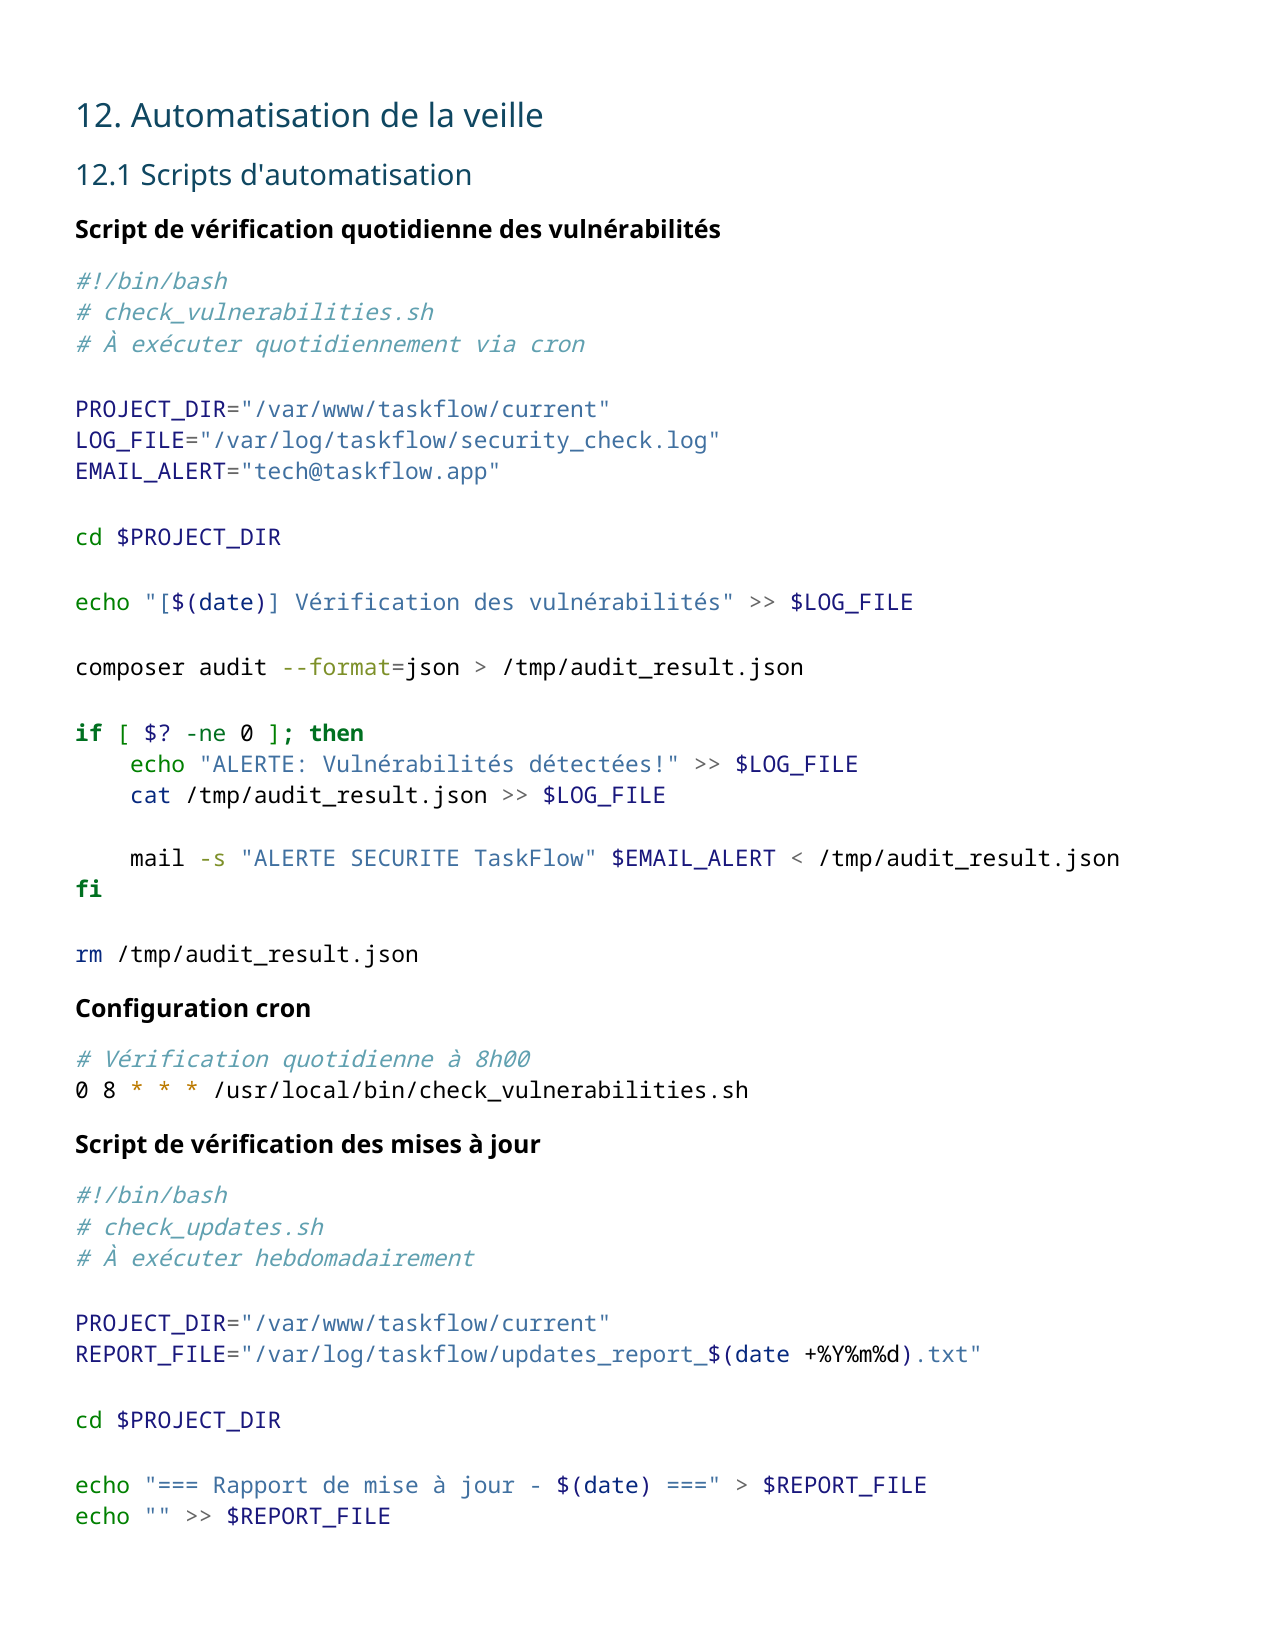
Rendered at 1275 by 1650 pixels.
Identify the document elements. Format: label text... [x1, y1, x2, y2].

subtitle 12. Automatisation de la veille [75, 92, 1200, 137]
text #!/bin/bash # check_vulnerabilities.sh # À exécuter quotidiennement via cron PROJECT_DIR="/var/www/taskflow/current" LOG_FILE="/var/log/taskflow/security_check.log" EMAIL_ALERT="tech@taskflow.app" cd $PROJECT_DIR echo "[$(date)] Vérification des vulnérabilités" >> $LOG_FILE composer audit --format=json > /tmp/audit_result.json if [ $? -ne 0 ]; then echo "ALERTE: Vulnérabilités détectées!" >> $LOG_FILE cat /tmp/audit_result.json >> $LOG_FILE mail -s "ALERTE SECURITE TaskFlow" $EMAIL_ALERT < /tmp/audit_result.json fi rm /tmp/audit_result.json [75, 265, 1200, 969]
subtitle 12.1 Scripts d'automatisation [75, 154, 1200, 193]
text Configuration cron [75, 990, 1200, 1024]
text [75, 1179, 1200, 1565]
text Script de vérification des mises à jour [75, 1126, 1200, 1160]
text # Vérification quotidienne à 8h00 0 8 * * * /usr/local/bin/check_vulnerabilities.sh [75, 1043, 1200, 1106]
text Script de vérification quotidienne des vulnérabilités [75, 212, 1200, 246]
